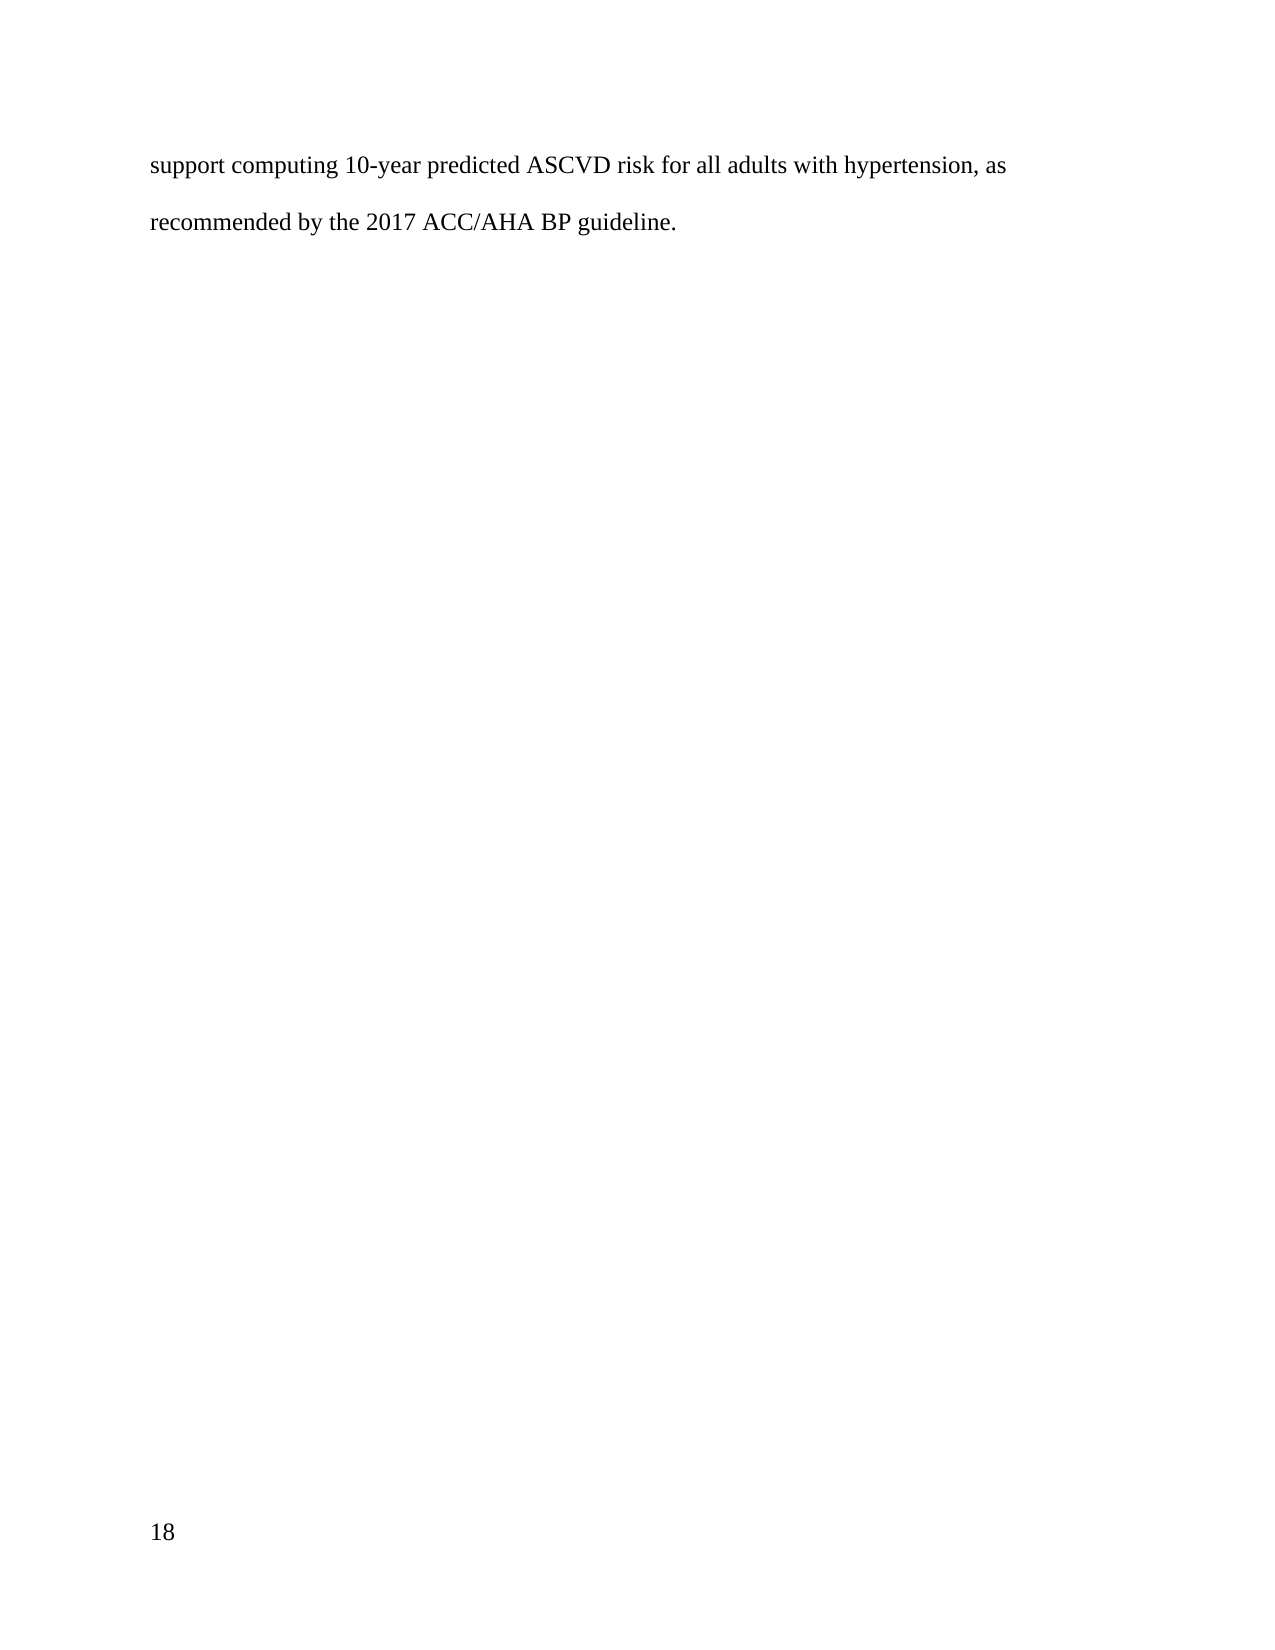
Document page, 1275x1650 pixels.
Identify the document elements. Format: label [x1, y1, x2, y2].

text [150, 150, 1125, 236]
